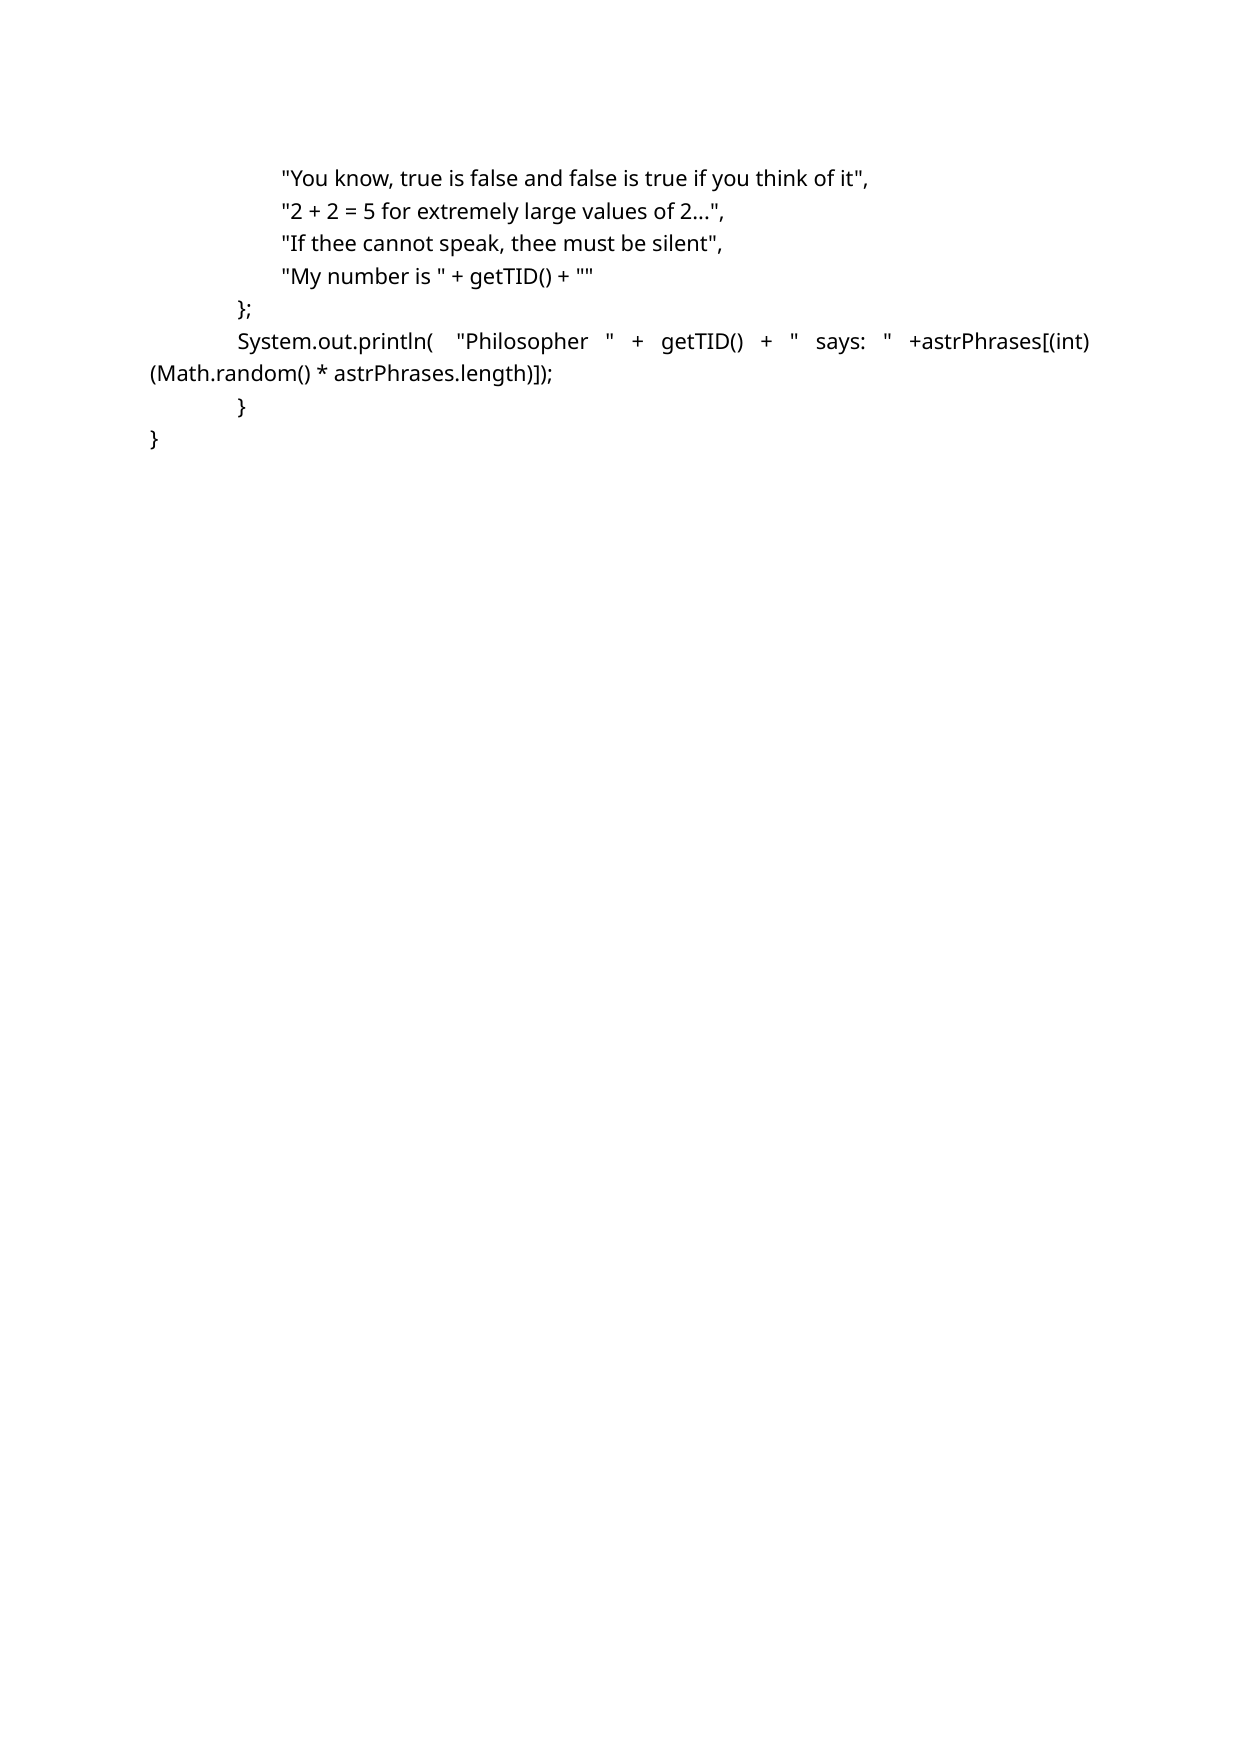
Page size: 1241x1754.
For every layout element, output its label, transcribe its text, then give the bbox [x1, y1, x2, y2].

text System.out.println( "Philosopher " + getTID() + " says: " +astrPhrases[(int)(Math.random() * astrPhrases.length)]); [150, 324, 1090, 389]
text "If thee cannot speak, thee must be silent", [150, 227, 1090, 259]
text "You know, true is false and false is true if you think of it", [150, 162, 1090, 194]
text } [150, 389, 1090, 422]
text "My number is " + getTID() + "" [150, 259, 1090, 292]
text "2 + 2 = 5 for extremely large values of 2...", [150, 194, 1090, 227]
text }; [150, 292, 1090, 324]
text } [150, 422, 1090, 454]
